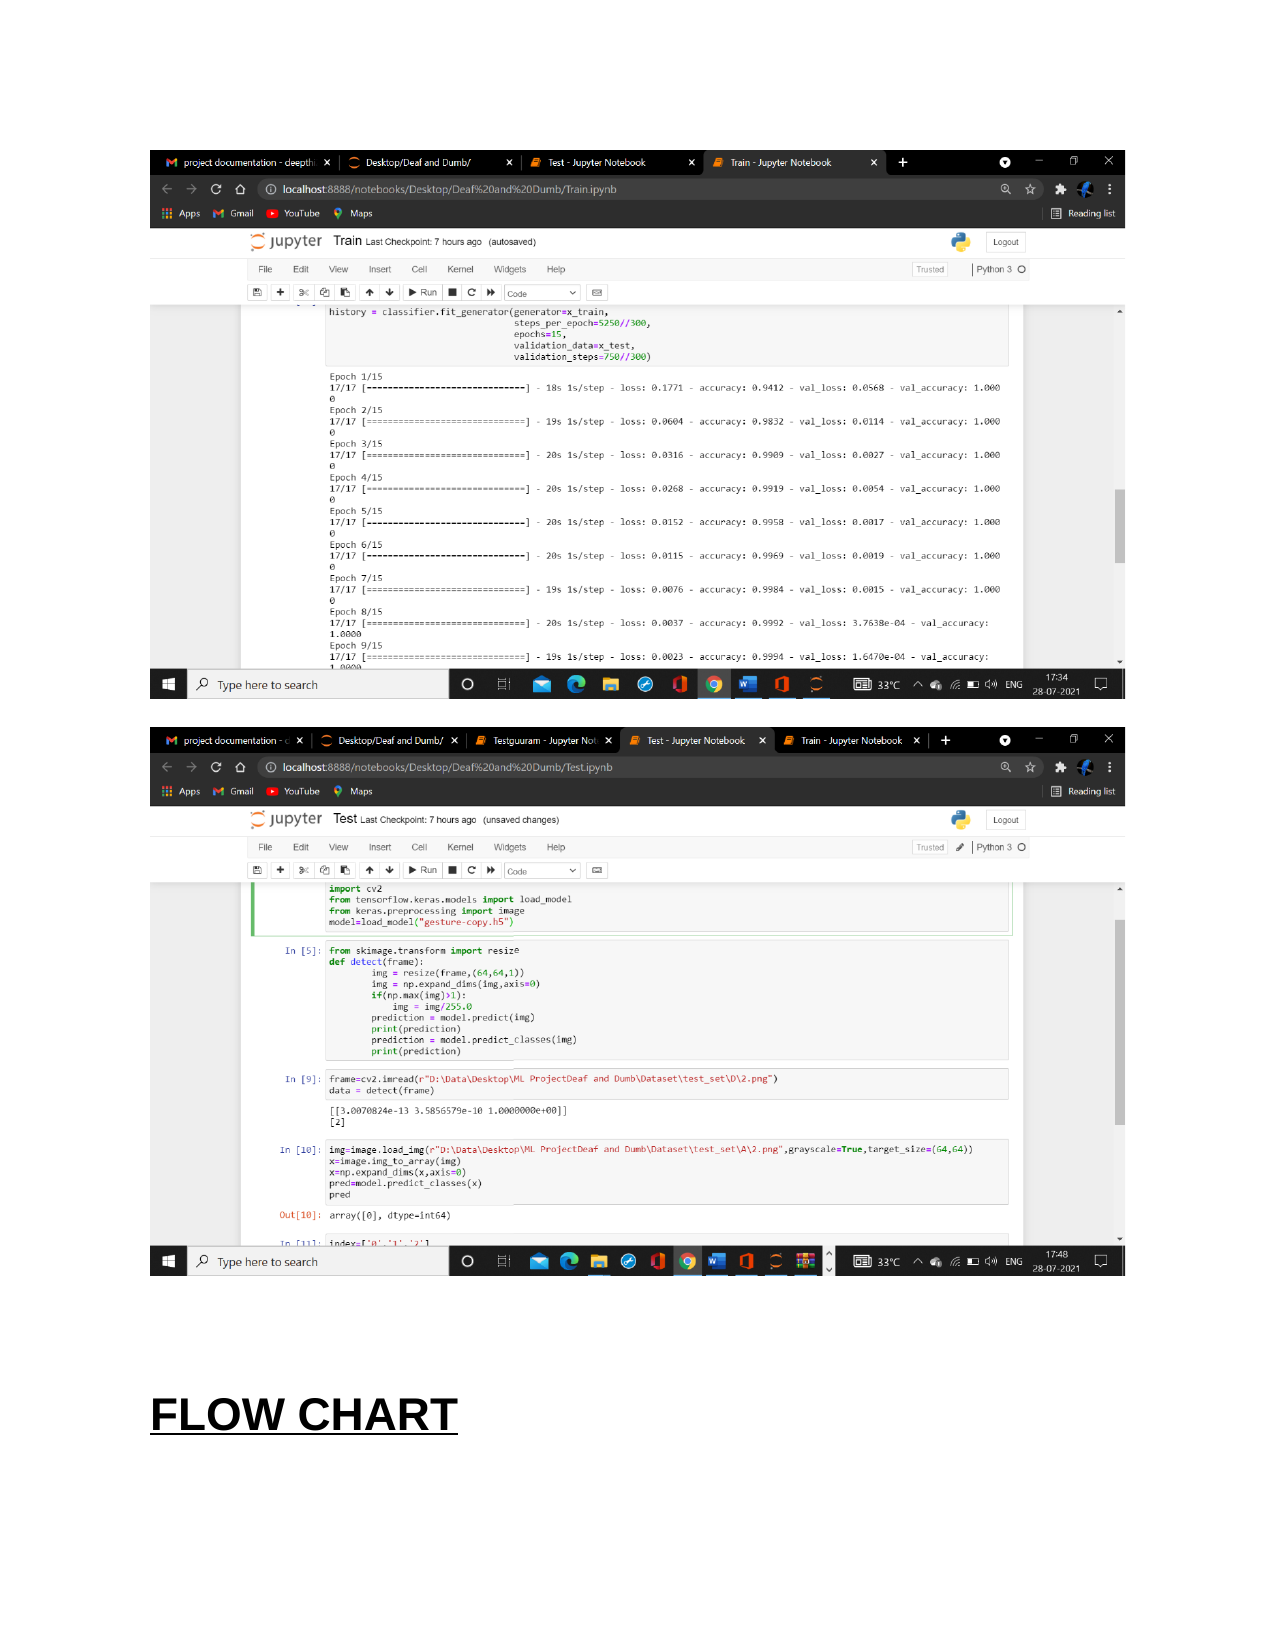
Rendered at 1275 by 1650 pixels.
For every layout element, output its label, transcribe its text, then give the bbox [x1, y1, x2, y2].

picture [150, 727, 1125, 1276]
text FLOW CHART [150, 1387, 1125, 1440]
picture [150, 150, 1125, 699]
